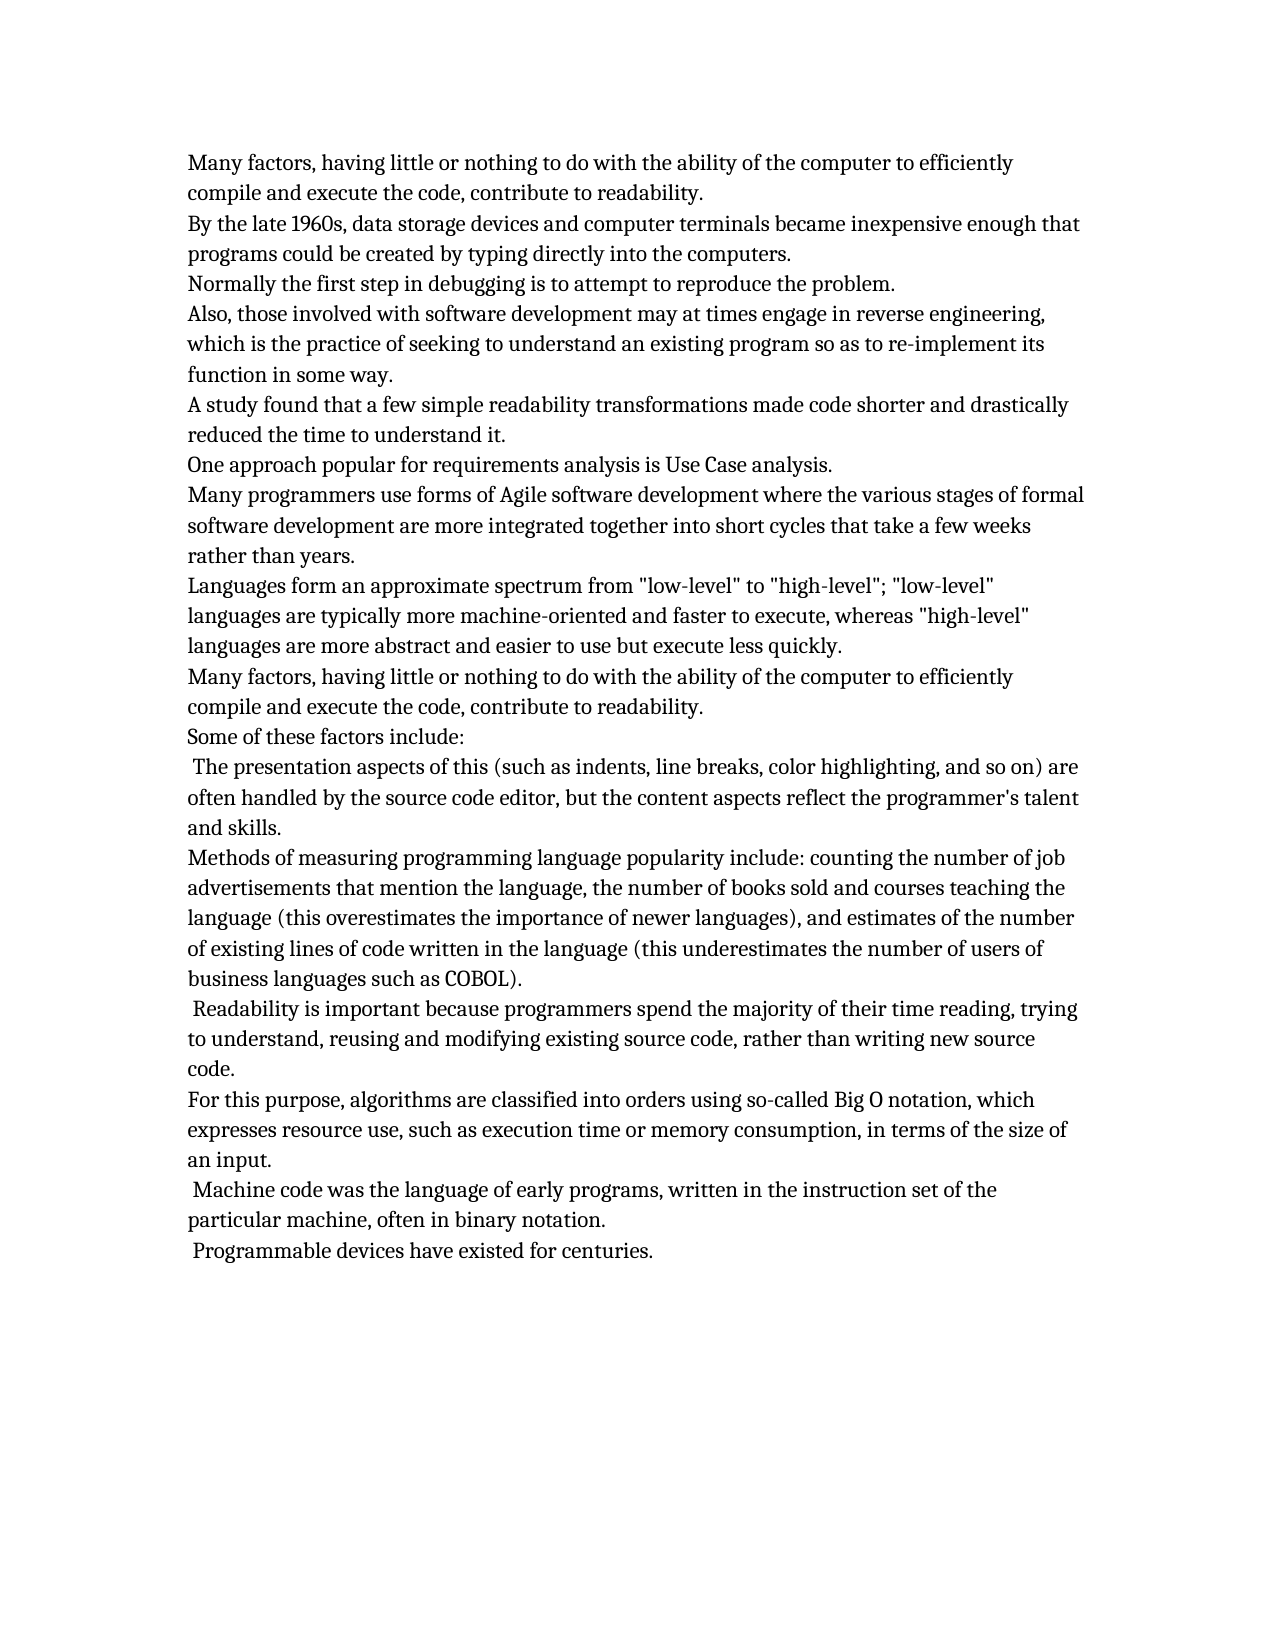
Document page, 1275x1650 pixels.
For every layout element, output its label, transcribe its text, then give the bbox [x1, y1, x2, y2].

text Many factors, having little or nothing to do with the ability of the computer to efficiently compile and execute the code, contribute to readability. By the late 1960s, data storage devices and computer terminals became inexpensive enough that programs could be created by typing directly into the computers. Normally the first step in debugging is to attempt to reproduce the problem. Also, those involved with software development may at times engage in reverse engineering, which is the practice of seeking to understand an existing program so as to re-implement its function in some way. A study found that a few simple readability transformations made code shorter and drastically reduced the time to understand it. One approach popular for requirements analysis is Use Case analysis. Many programmers use forms of Agile software development where the various stages of formal software development are more integrated together into short cycles that take a few weeks rather than years. Languages form an approximate spectrum from "low-level" to "high-level"; "low-level" languages are typically more machine-oriented and faster to execute, whereas "high-level" languages are more abstract and easier to use but execute less quickly. Many factors, having little or nothing to do with the ability of the computer to efficiently compile and execute the code, contribute to readability. Some of these factors include: The presentation aspects of this (such as indents, line breaks, color highlighting, and so on) are often handled by the source code editor, but the content aspects reflect the programmer's talent and skills. Methods of measuring programming language popularity include: counting the number of job advertisements that mention the language, the number of books sold and courses teaching the language (this overestimates the importance of newer languages), and estimates of the number of existing lines of code written in the language (this underestimates the number of users of business languages such as COBOL). Readability is important because programmers spend the majority of their time reading, trying to understand, reusing and modifying existing source code, rather than writing new source code. For this purpose, algorithms are classified into orders using so-called Big O notation, which expresses resource use, such as execution time or memory consumption, in terms of the size of an input. Machine code was the language of early programs, written in the instruction set of the particular machine, often in binary notation. Programmable devices have existed for centuries. [187, 150, 1087, 1264]
